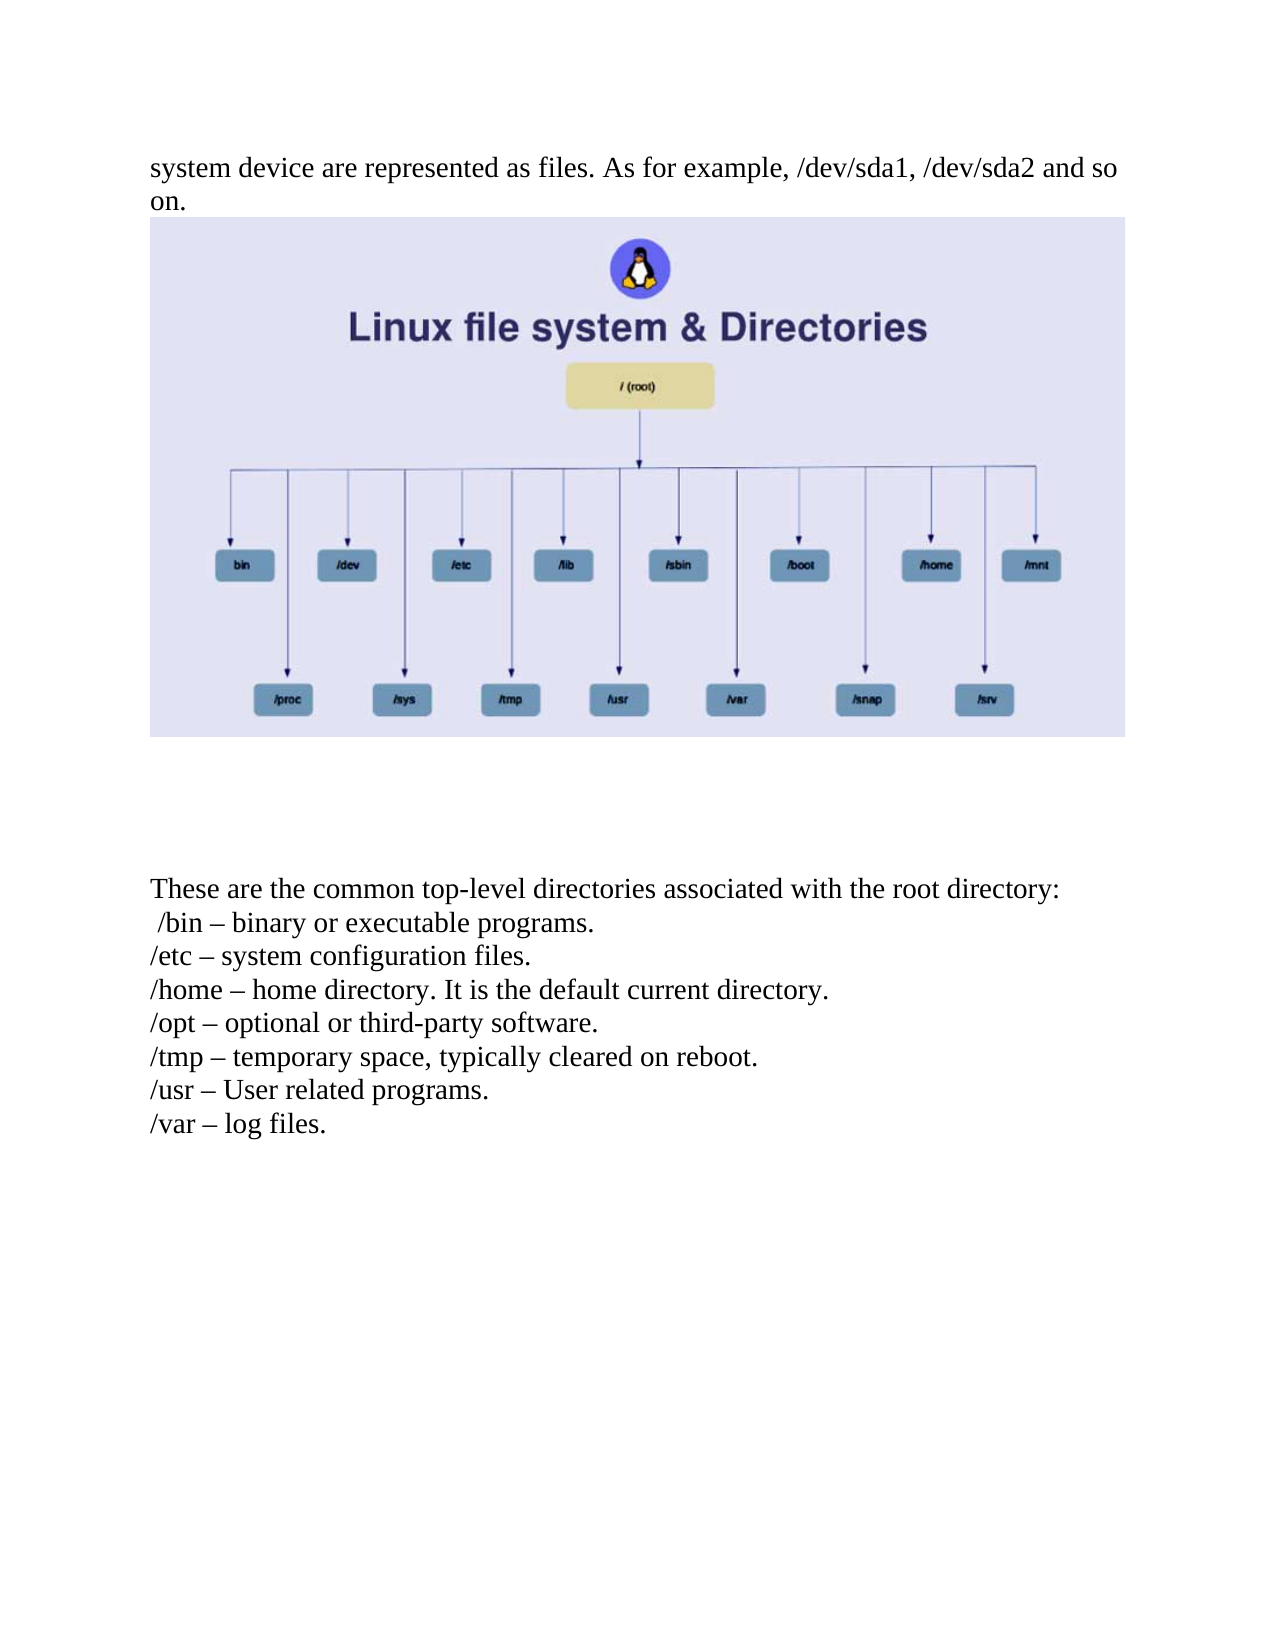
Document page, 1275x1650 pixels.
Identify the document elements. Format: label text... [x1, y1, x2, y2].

text These are the common top-level directories associated with the root directory: [150, 871, 1125, 905]
text /usr – User related programs. [150, 1072, 1125, 1106]
text /opt – optional or third-party software. [150, 1005, 1125, 1039]
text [150, 150, 1125, 217]
text /var – log files. [150, 1106, 1125, 1139]
text /home – home directory. It is the default current directory. [150, 972, 1125, 1005]
text /etc – system configuration files. [150, 938, 1125, 972]
picture [150, 217, 1125, 737]
text /tmp – temporary space, typically cleared on reboot. [150, 1039, 1125, 1072]
text /bin – binary or executable programs. [150, 905, 1125, 938]
